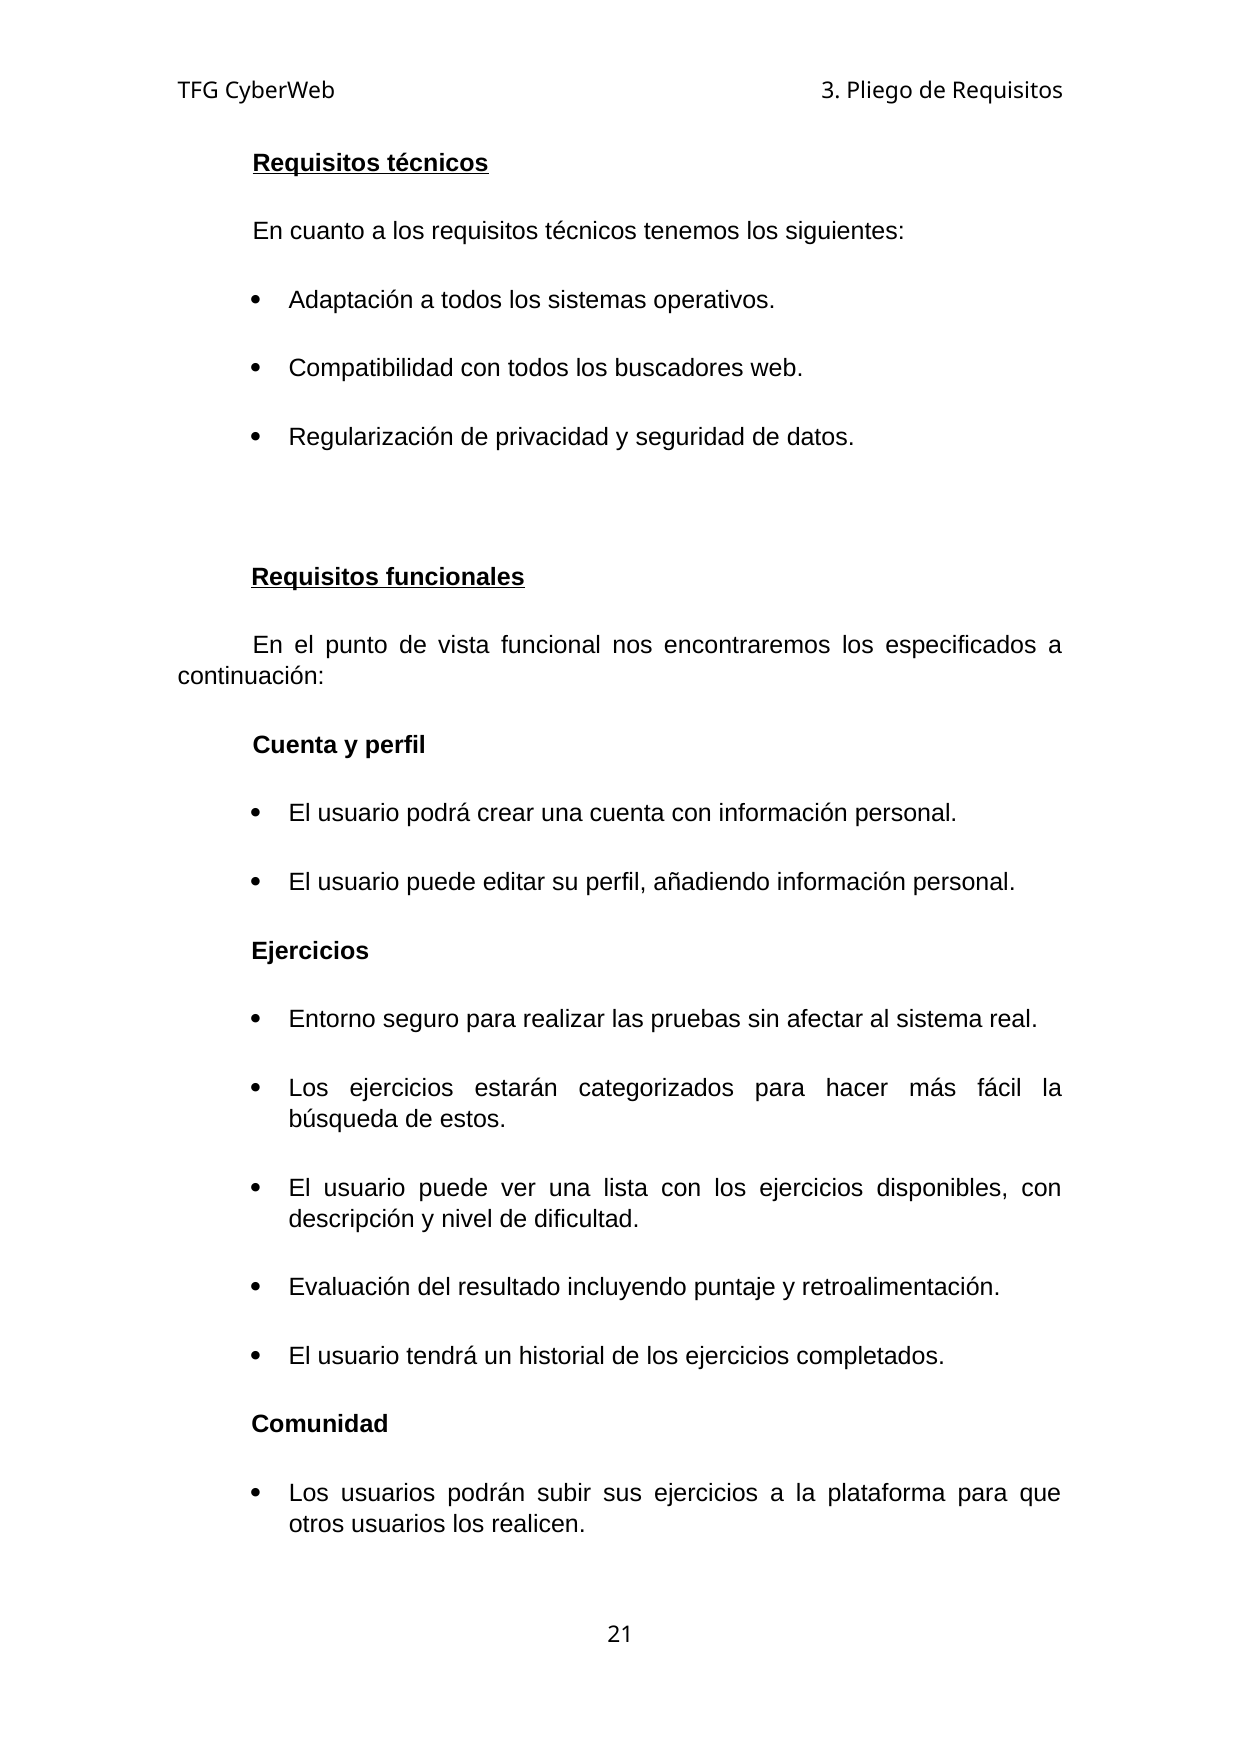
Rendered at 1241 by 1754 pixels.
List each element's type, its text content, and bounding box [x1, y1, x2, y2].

text Requisitos técnicos [177, 148, 1063, 176]
list El usuario puede editar su perfil, añadiendo información personal. [251, 867, 1063, 896]
text En cuanto a los requisitos técnicos tenemos los siguientes: [177, 216, 1063, 245]
list Entorno seguro para realizar las pruebas sin afectar al sistema real. [251, 1004, 1063, 1033]
list Evaluación del resultado incluyendo puntaje y retroalimentación. [251, 1272, 1063, 1301]
text Ejercicios [177, 936, 1063, 964]
list Regularización de privacidad y seguridad de datos. [251, 422, 1063, 451]
text Cuenta y perfil [177, 730, 1063, 758]
text Comunidad [177, 1409, 1063, 1438]
list Adaptación a todos los sistemas operativos. [251, 285, 1063, 313]
text Requisitos funcionales [177, 562, 1063, 590]
list El usuario tendrá un historial de los ejercicios completados. [251, 1341, 1063, 1370]
list El usuario podrá crear una cuenta con información personal. [251, 798, 1063, 827]
list El usuario puede ver una lista con los ejercicios disponibles, con descripción y nivel de dificultad. [251, 1172, 1063, 1232]
text En el punto de vista funcional nos encontraremos los especificados a continuación: [177, 630, 1063, 690]
list Compatibilidad con todos los buscadores web. [251, 353, 1063, 382]
list Los usuarios podrán subir sus ejercicios a la plataforma para que otros usuarios los realicen. [251, 1478, 1063, 1538]
list Los ejercicios estarán categorizados para hacer más fácil la búsqueda de estos. [251, 1073, 1063, 1133]
